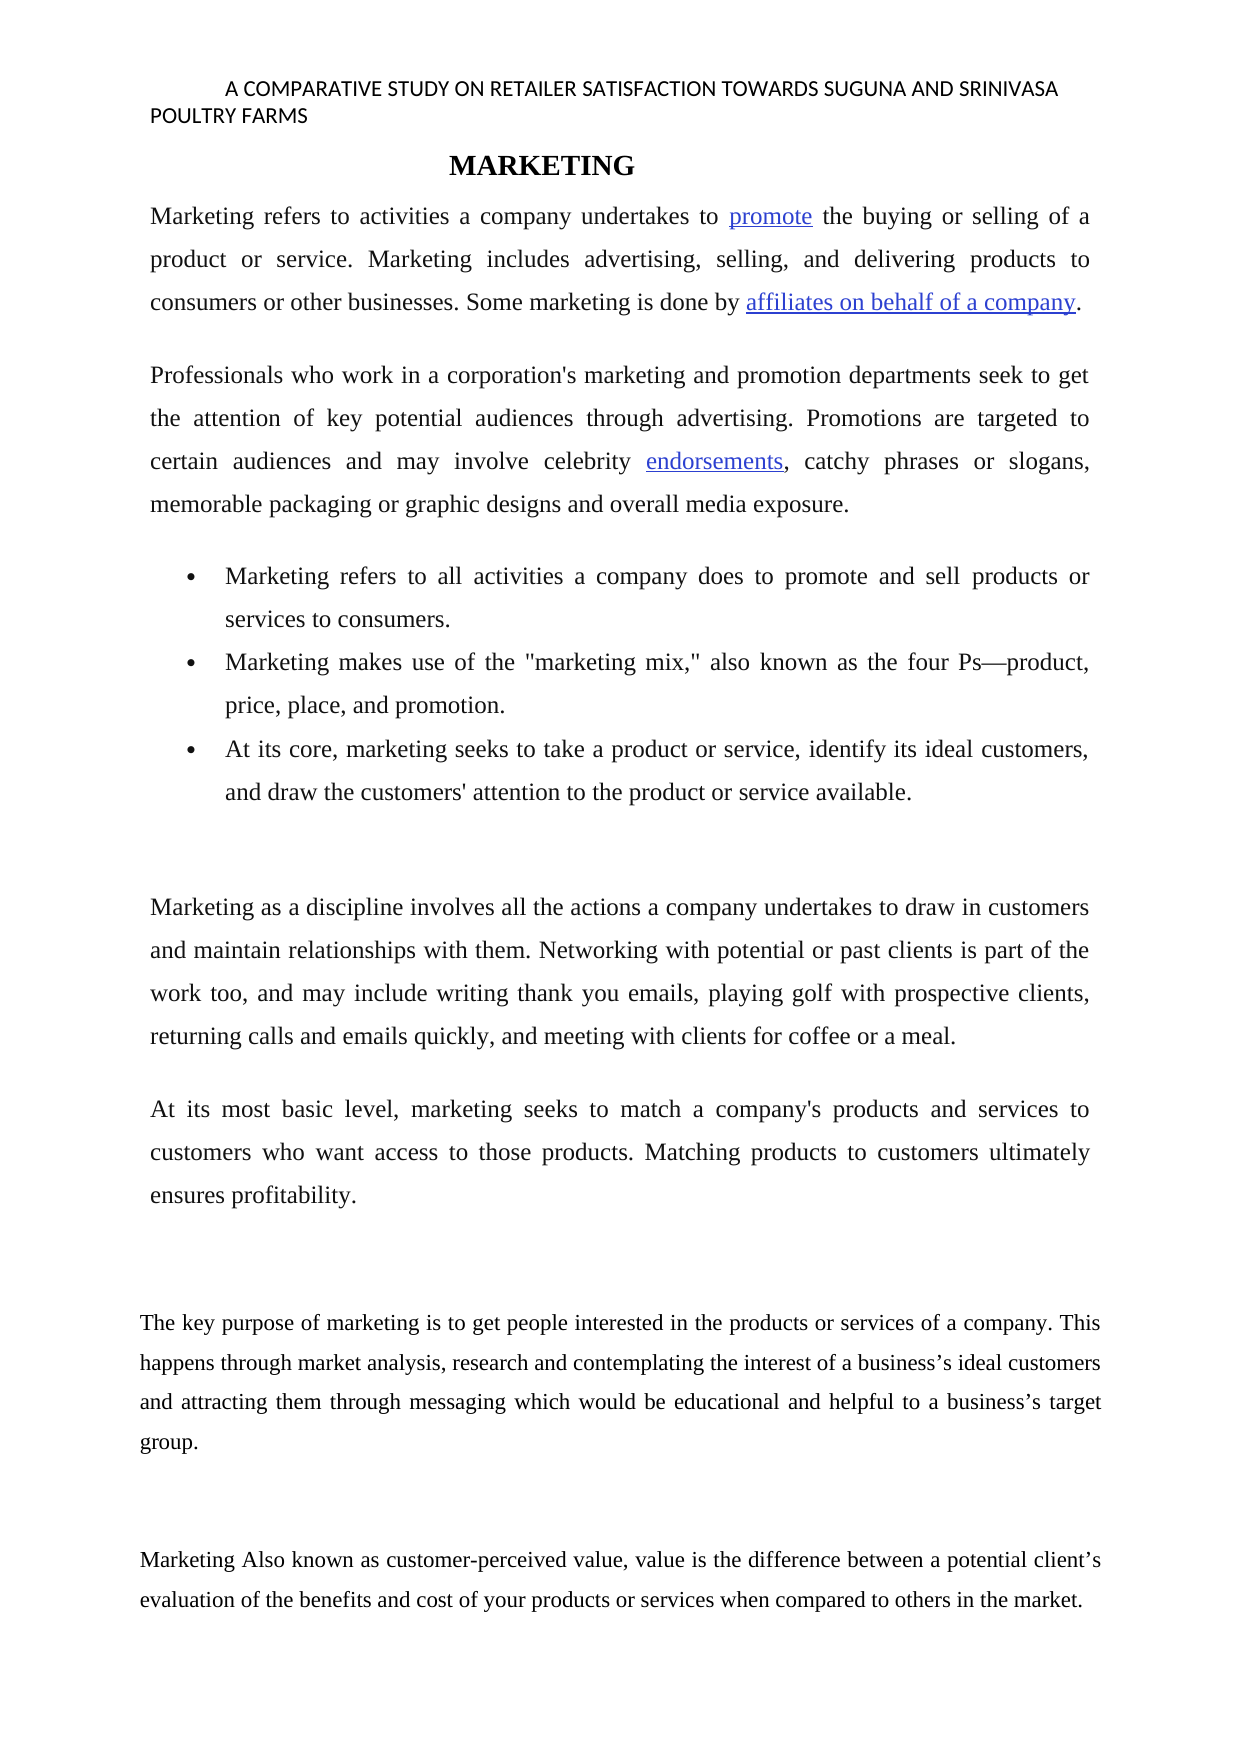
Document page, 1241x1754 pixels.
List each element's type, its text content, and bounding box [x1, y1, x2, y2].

text At its most basic level, marketing seeks to match a company's products and services to customers who want access to those products. Matching products to customers ultimately ensures profitability. [150, 1094, 1091, 1209]
text Marketing refers to activities a company undertakes to promote the buying or selling of a product or service. Marketing includes advertising, selling, and delivering products to consumers or other businesses. Some marketing is done by affiliates on behalf of a company. [150, 201, 1090, 316]
list At its core, marketing seeks to take a product or service, identify its ideal customers, and draw the customers' attention to the product or service available. [187, 734, 1090, 806]
text Marketing as a discipline involves all the actions a company undertakes to draw in customers and maintain relationships with them. Networking with potential or past clients is part of the work too, and may include writing thank you emails, playing golf with prospective clients, returning calls and emails quickly, and meeting with clients for coffee or a meal. [150, 892, 1091, 1050]
text Professionals who work in a corporation's marketing and promotion departments seek to get the attention of key potential audiences through advertising. Promotions are targeted to certain audiences and may involve celebrity endorsements, catchy phrases or slogans, memorable packaging or graphic designs and overall media exposure. [150, 360, 1090, 518]
subtitle MARKETING [449, 148, 1103, 182]
text The key purpose of marketing is to get people interested in the products or services of a company. This happens through market analysis, research and contemplating the interest of a business’s ideal customers and attracting them through messaging which would be educational and helpful to a business’s target group. [139, 1309, 1103, 1454]
list Marketing refers to all activities a company does to promote and sell products or services to consumers. [187, 561, 1091, 633]
text Marketing Also known as customer-perceived value, value is the difference between a potential client’s evaluation of the benefits and cost of your products or services when compared to others in the market. [139, 1546, 1103, 1612]
list Marketing makes use of the "marketing mix," also known as the four Ps—product, price, place, and promotion. [187, 647, 1091, 719]
